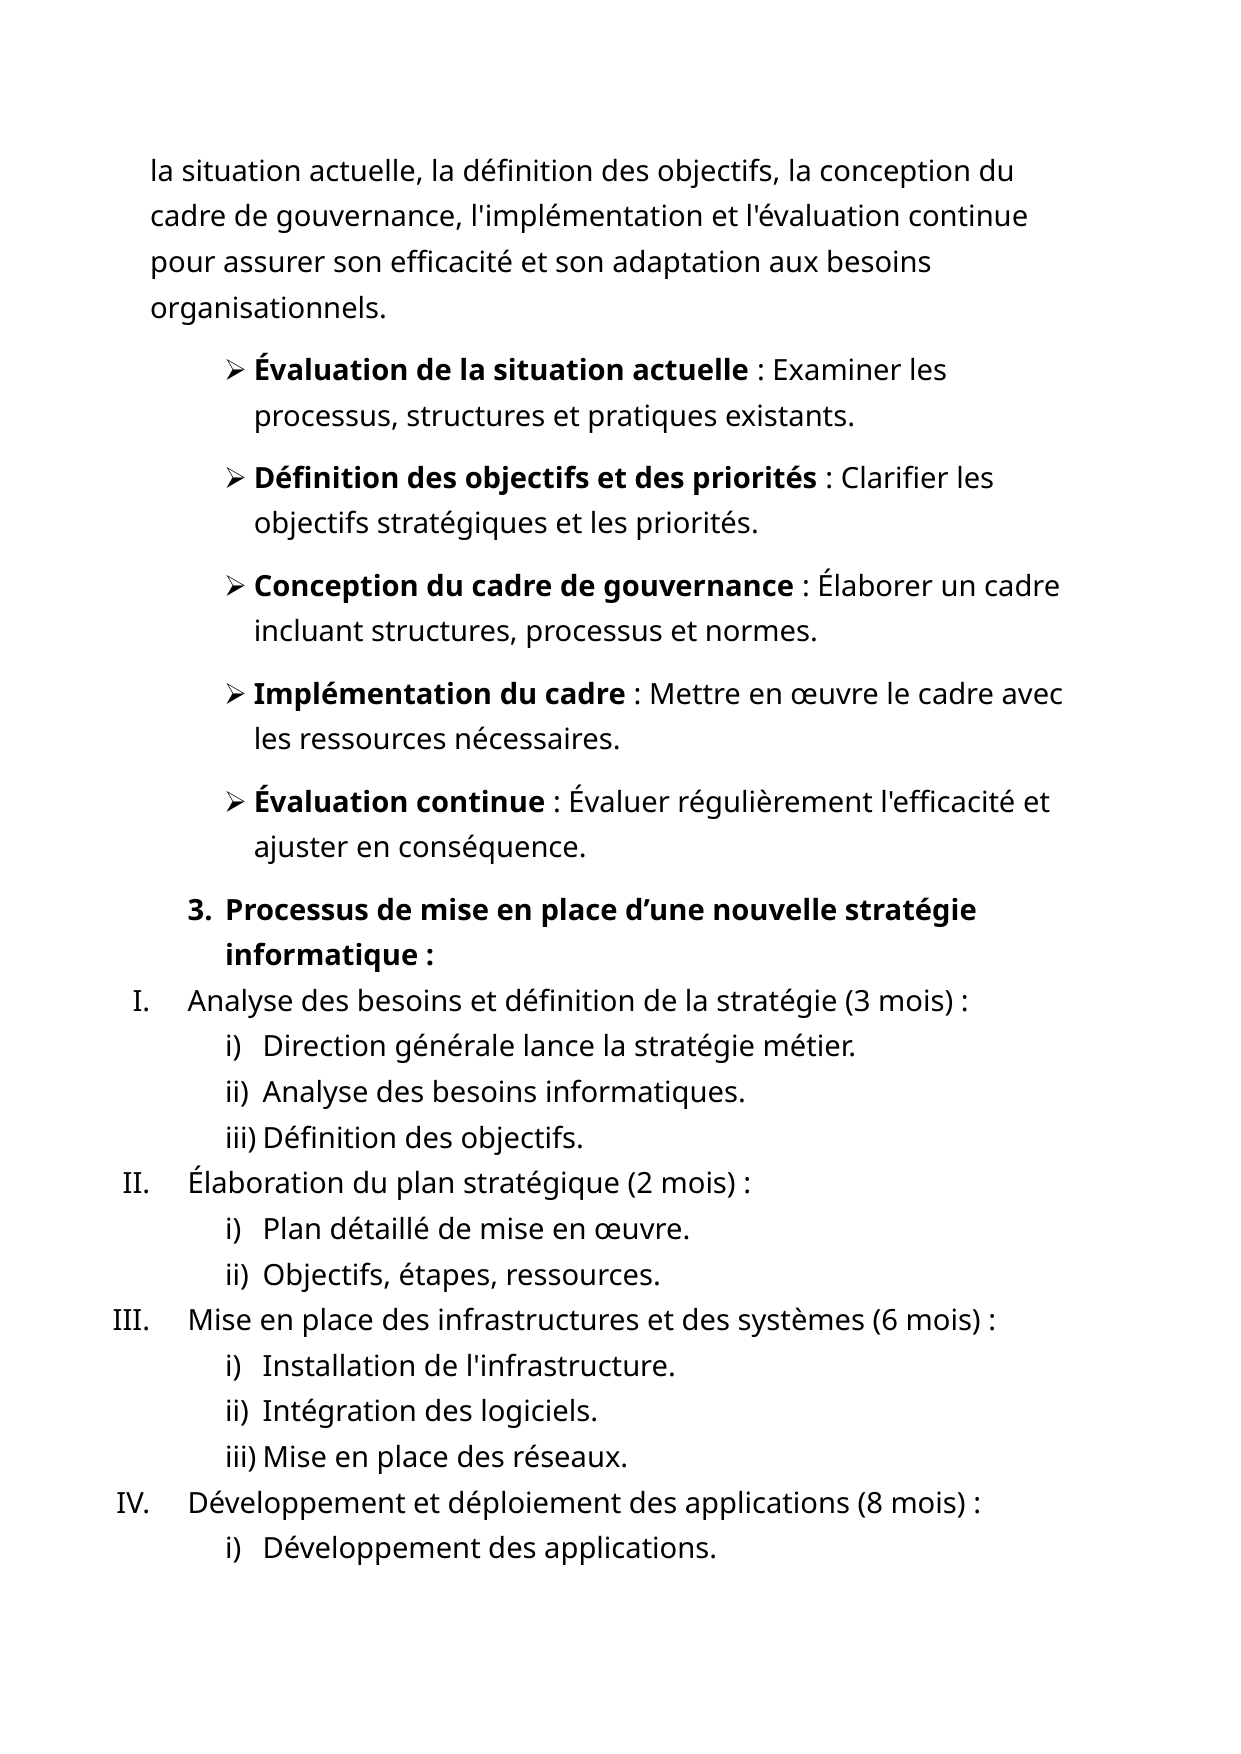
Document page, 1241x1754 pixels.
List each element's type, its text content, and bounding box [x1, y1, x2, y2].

list Implémentation du cadre : Mettre en œuvre le cadre avec les ressources nécessaires. [224, 673, 1090, 758]
list Élaboration du plan stratégique (2 mois) : [150, 1162, 1090, 1202]
list Évaluation de la situation actuelle : Examiner les processus, structures et pratiques existants. [224, 349, 1090, 434]
list Installation de l'infrastructure. [225, 1345, 1090, 1385]
list Définition des objectifs et des priorités : Clarifier les objectifs stratégiques et les priorités. [224, 457, 1090, 542]
list Plan détaillé de mise en œuvre. [225, 1208, 1090, 1248]
list Analyse des besoins informatiques. [225, 1071, 1090, 1111]
list Objectifs, étapes, ressources. [225, 1254, 1090, 1293]
list Intégration des logiciels. [225, 1391, 1090, 1430]
list Conception du cadre de gouvernance : Élaborer un cadre incluant structures, processus et normes. [224, 565, 1090, 650]
list Développement et déploiement des applications (8 mois) : [150, 1482, 1090, 1522]
list Analyse des besoins et définition de la stratégie (3 mois) : [150, 980, 1090, 1020]
list Évaluation continue : Évaluer régulièrement l'efficacité et ajuster en conséquence. [224, 781, 1090, 866]
list Direction générale lance la stratégie métier. [225, 1026, 1090, 1065]
list Mise en place des infrastructures et des systèmes (6 mois) : [150, 1299, 1090, 1339]
list Processus de mise en place d’une nouvelle stratégie informatique : [187, 889, 1090, 974]
list Développement des applications. [225, 1527, 1090, 1567]
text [150, 150, 1090, 327]
list Définition des objectifs. [225, 1117, 1090, 1157]
list Mise en place des réseaux. [225, 1436, 1090, 1476]
